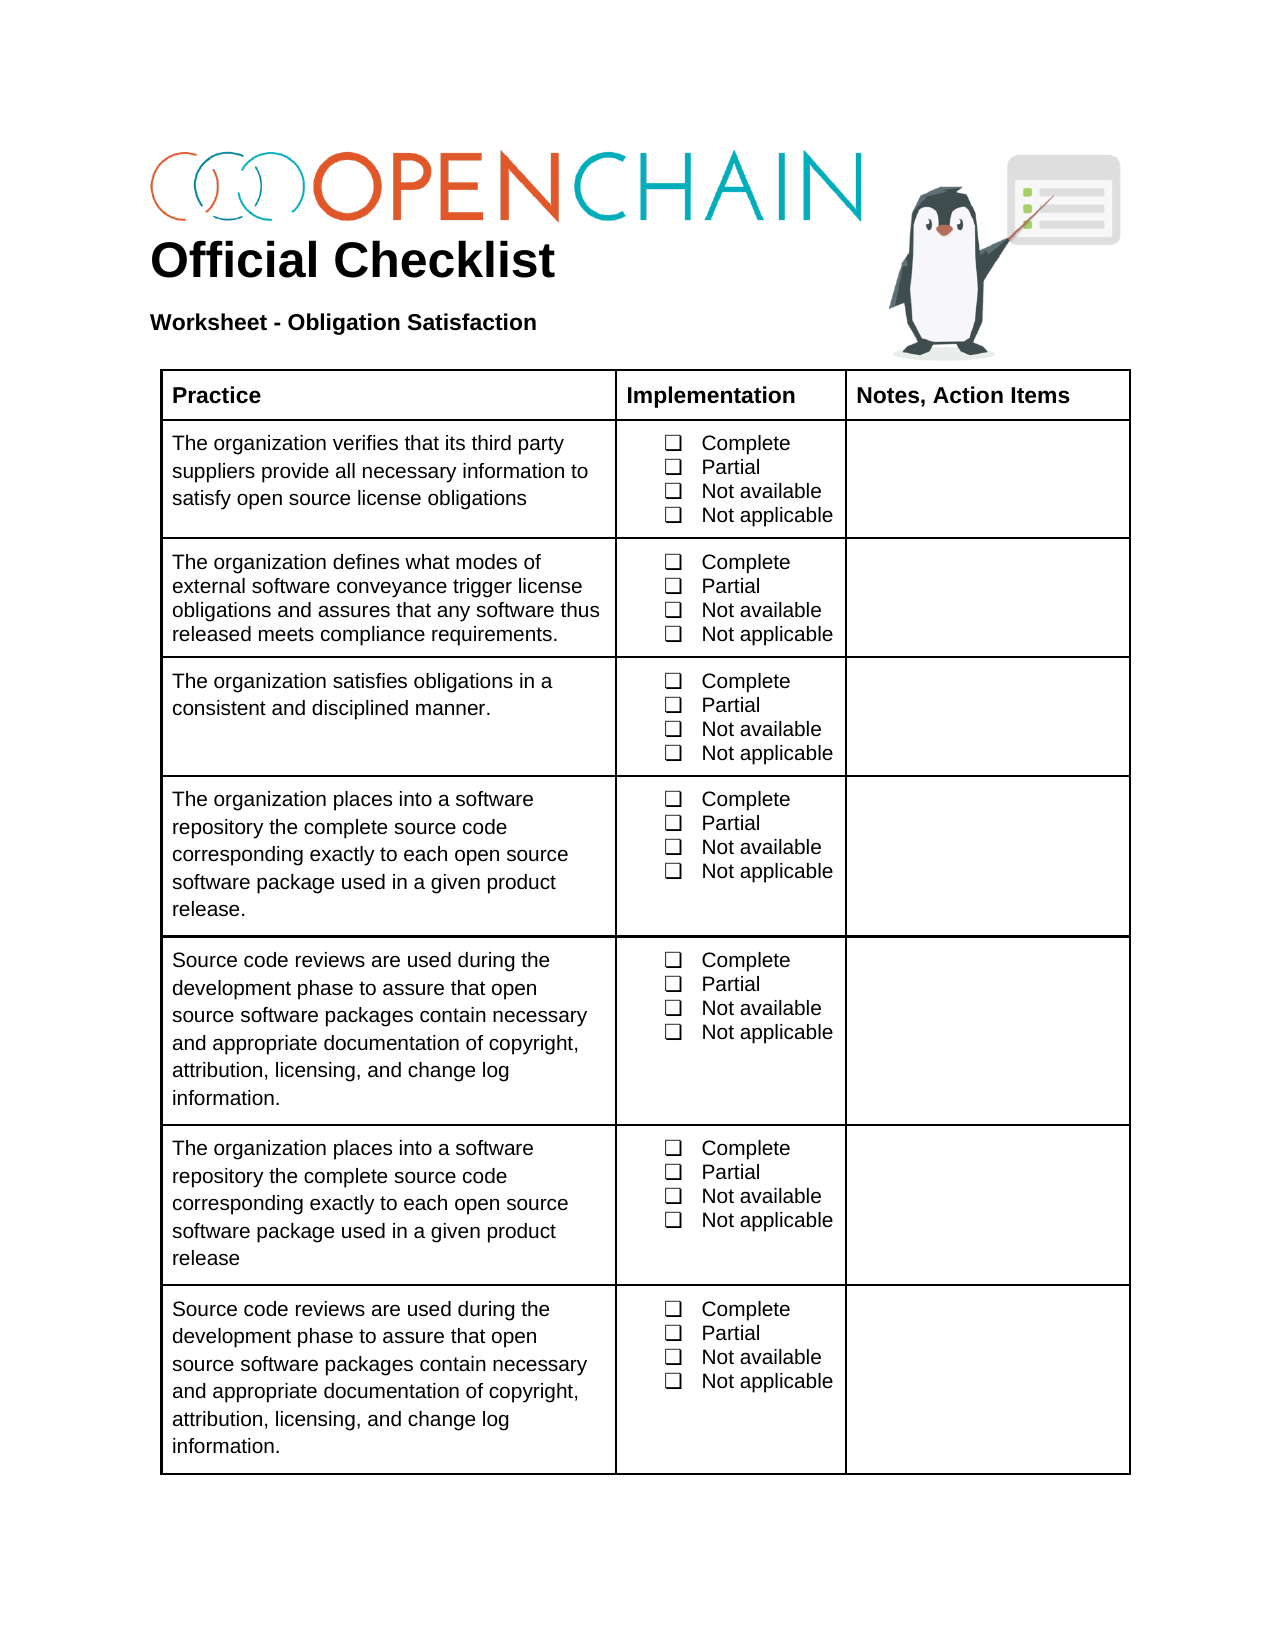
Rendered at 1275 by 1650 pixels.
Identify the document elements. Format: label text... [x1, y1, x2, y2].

table_cell The organization verifies that its third party suppliers provide all necessary information to satisfy open source license obligations [163, 421, 615, 537]
table_header Practice [163, 371, 615, 418]
table_cell Complete Partial Not available Not applicable [617, 421, 845, 537]
table_cell The organization places into a software repository the complete source code corresponding exactly to each open source software package used in a given product release. [163, 777, 615, 935]
table_cell The organization places into a software repository the complete source code corresponding exactly to each open source software package used in a given product release [163, 1126, 615, 1284]
table_header Implementation [617, 371, 845, 418]
table_cell [847, 1126, 1129, 1284]
picture [888, 150, 1125, 361]
table_cell [847, 938, 1129, 1124]
table_cell Source code reviews are used during the development phase to assure that open source software packages contain necessary and appropriate documentation of copyright, attribution, licensing, and change log information. [163, 938, 615, 1124]
table_cell Complete Partial Not available Not applicable [617, 539, 845, 656]
table_cell [847, 421, 1129, 537]
table_cell The organization defines what modes of external software conveyance trigger license obligations and assures that any software thus released meets compliance requirements. [163, 539, 615, 656]
table_cell Complete Partial Not available Not applicable [617, 938, 845, 1124]
table_cell [847, 777, 1129, 935]
table_cell Complete Partial Not available Not applicable [617, 658, 845, 775]
table_cell [847, 658, 1129, 775]
table_cell Source code reviews are used during the development phase to assure that open source software packages contain necessary and appropriate documentation of copyright, attribution, licensing, and change log information. [163, 1286, 615, 1473]
table_cell Complete Partial Not available Not applicable [617, 1126, 845, 1284]
table_header Notes, Action Items [847, 371, 1129, 418]
text Worksheet - Obligation Satisfaction [150, 309, 888, 335]
table_cell [847, 539, 1129, 656]
table_cell [847, 1286, 1129, 1473]
table_cell Complete Partial Not available Not applicable [617, 777, 845, 935]
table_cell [617, 1286, 845, 1473]
subtitle Official Checklist [150, 230, 888, 288]
picture [150, 150, 862, 223]
table_cell The organization satisfies obligations in a consistent and disciplined manner. [163, 658, 615, 775]
